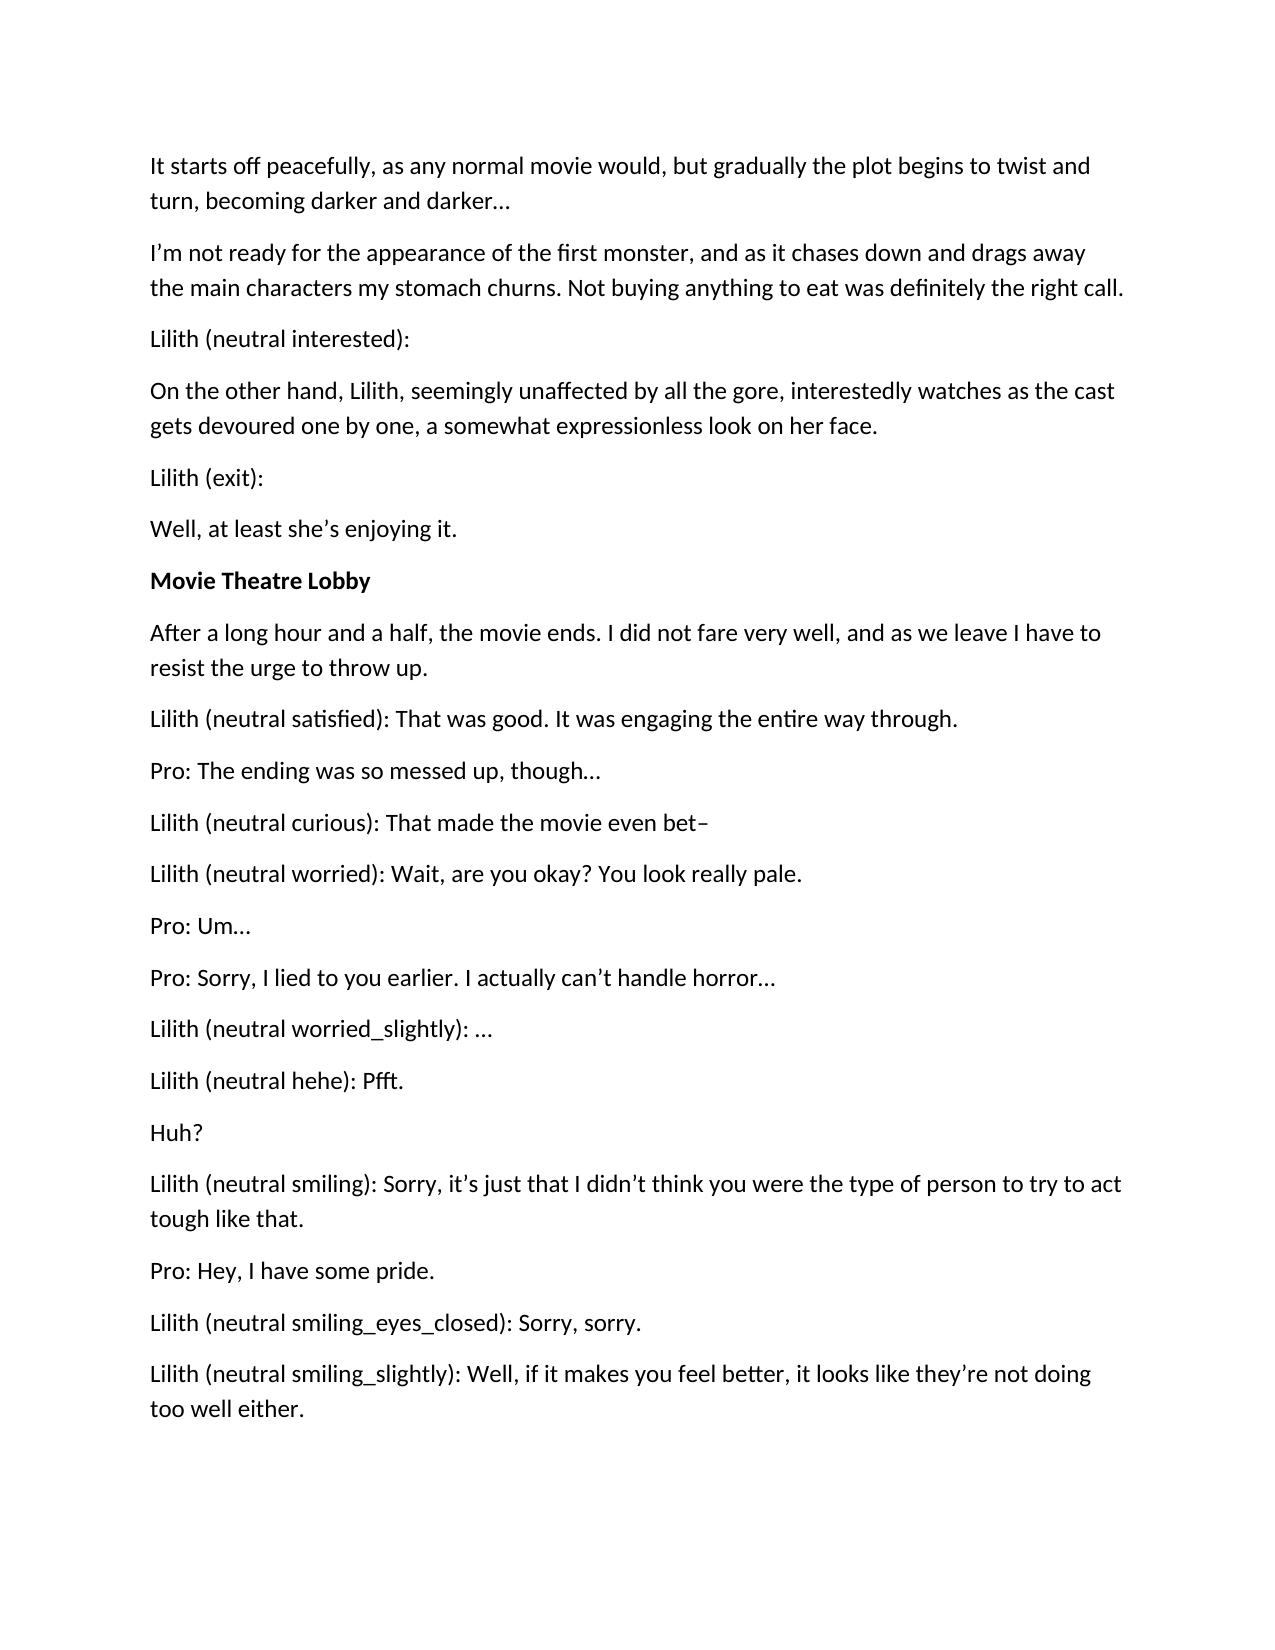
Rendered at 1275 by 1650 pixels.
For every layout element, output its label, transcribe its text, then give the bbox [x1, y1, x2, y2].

text Lilith (exit): [150, 462, 1125, 492]
text Lilith (neutral smiling_slightly): Well, if it makes you feel better, it looks like they’re not doing too well either. [150, 1358, 1125, 1424]
text Lilith (neutral satisfied): That was good. It was engaging the entire way through. [150, 703, 1125, 734]
text Lilith (neutral worried): Wait, are you okay? You look really pale. [150, 858, 1125, 889]
text Lilith (neutral worried_slightly): … [150, 1013, 1125, 1044]
text Lilith (neutral interested): [150, 323, 1125, 354]
text Lilith (neutral hehe): Pfft. [150, 1065, 1125, 1096]
text Huh? [150, 1117, 1125, 1147]
text I’m not ready for the appearance of the first monster, and as it chases down and drags away the main characters my stomach churns. Not buying anything to eat was definitely the right call. [150, 237, 1125, 302]
text On the other hand, Lilith, seemingly unaffected by all the gore, interestedly watches as the cast gets devoured one by one, a somewhat expressionless look on her face. [150, 375, 1125, 441]
text Lilith (neutral curious): That made the movie even bet– [150, 807, 1125, 837]
text Movie Theatre Lobby [150, 565, 1125, 596]
text Well, at least she’s enjoying it. [150, 513, 1125, 544]
text After a long hour and a half, the movie ends. I did not fare very well, and as we leave I have to resist the urge to throw up. [150, 617, 1125, 682]
text Pro: The ending was so messed up, though… [150, 755, 1125, 786]
text Pro: Hey, I have some pride. [150, 1255, 1125, 1286]
text Pro: Um… [150, 910, 1125, 941]
text Lilith (neutral smiling): Sorry, it’s just that I didn’t think you were the type of person to try to act tough like that. [150, 1168, 1125, 1234]
text It starts off peacefully, as any normal movie would, but gradually the plot begins to twist and turn, becoming darker and darker… [150, 150, 1125, 216]
text Lilith (neutral smiling_eyes_closed): Sorry, sorry. [150, 1307, 1125, 1337]
text Pro: Sorry, I lied to you earlier. I actually can’t handle horror… [150, 962, 1125, 992]
